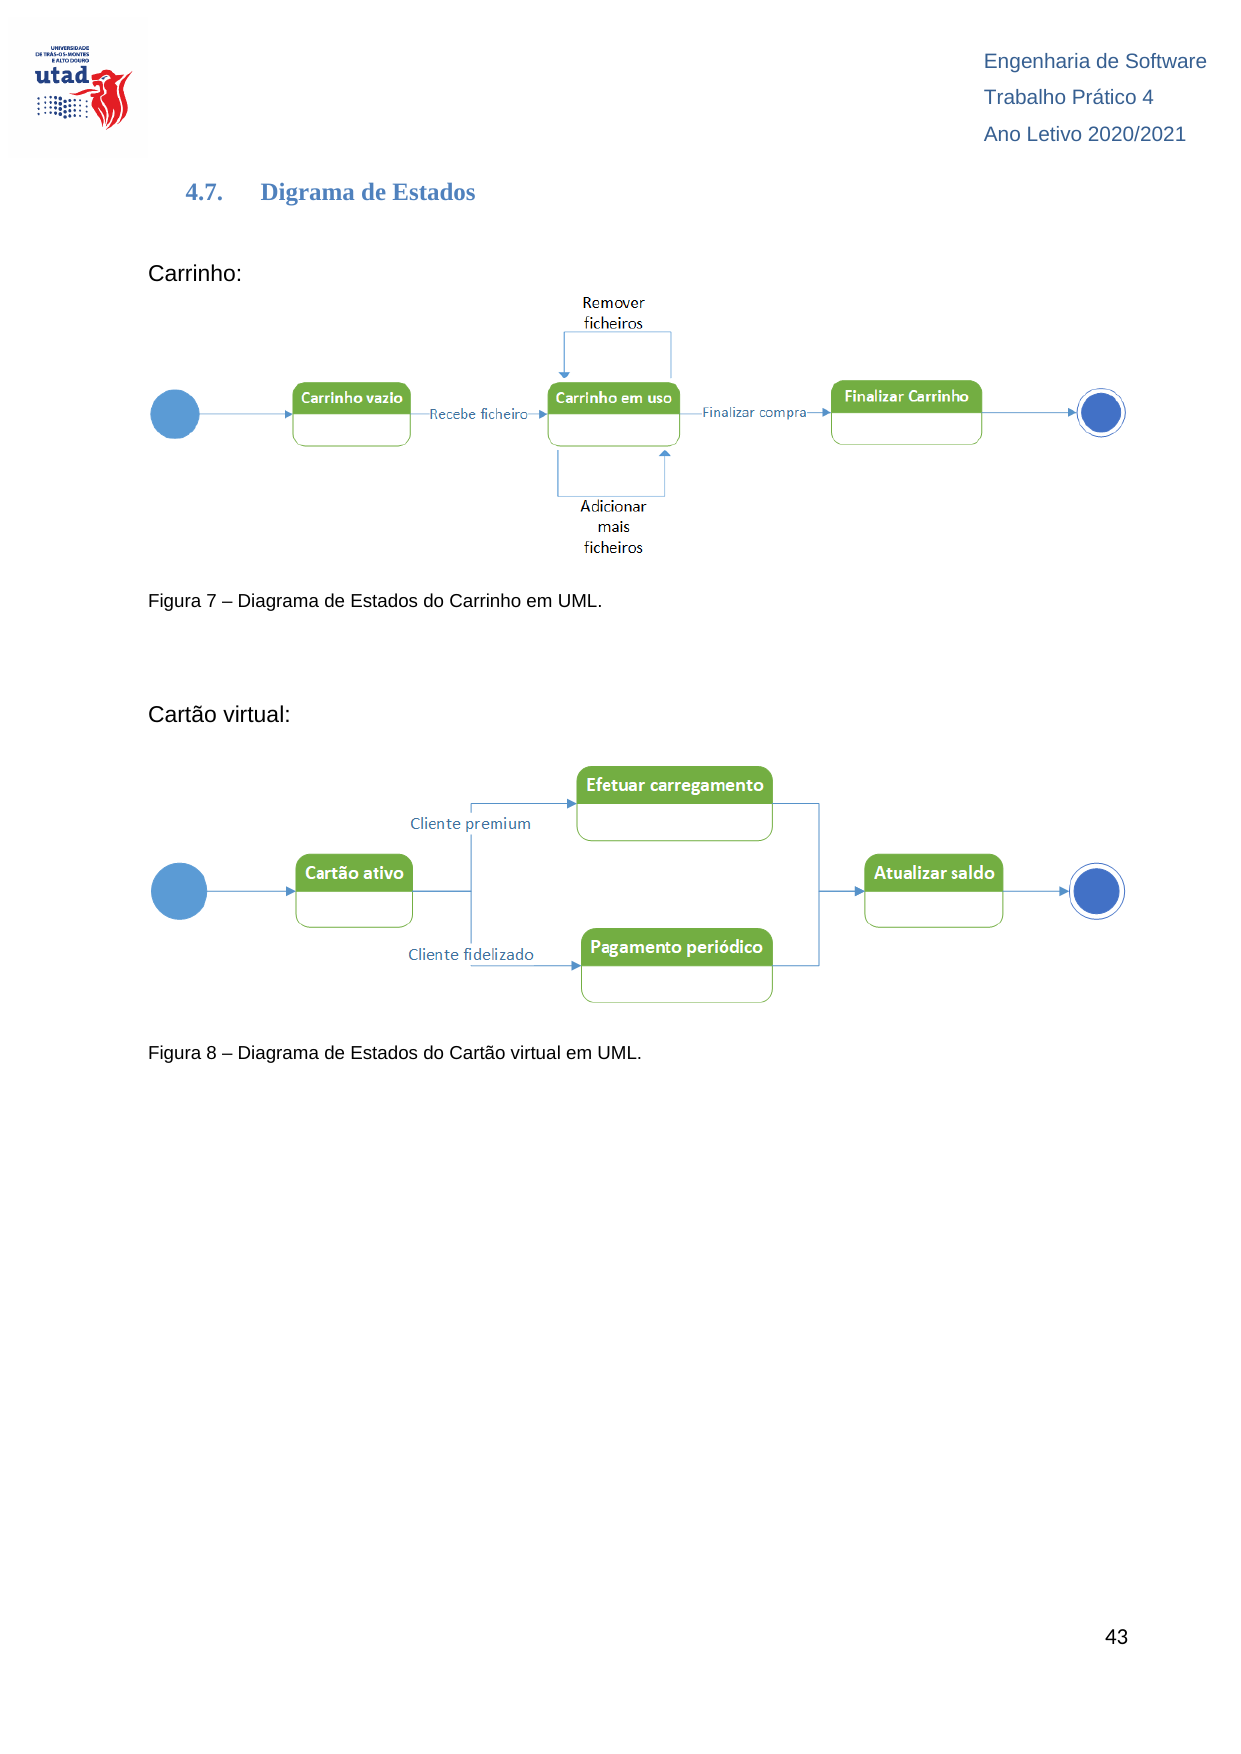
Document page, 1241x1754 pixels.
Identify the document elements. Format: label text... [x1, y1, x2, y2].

text Carrinho: [148, 260, 1128, 286]
picture [147, 286, 1128, 566]
text Cartão virtual: [148, 701, 1128, 727]
picture [147, 765, 1128, 1003]
text Figura 7 – Diagrama de Estados do Carrinho em UML. [148, 590, 1128, 612]
subtitle Digrama de Estados [185, 177, 1128, 206]
text Figura 8 – Diagrama de Estados do Cartão virtual em UML. [148, 1042, 1128, 1063]
